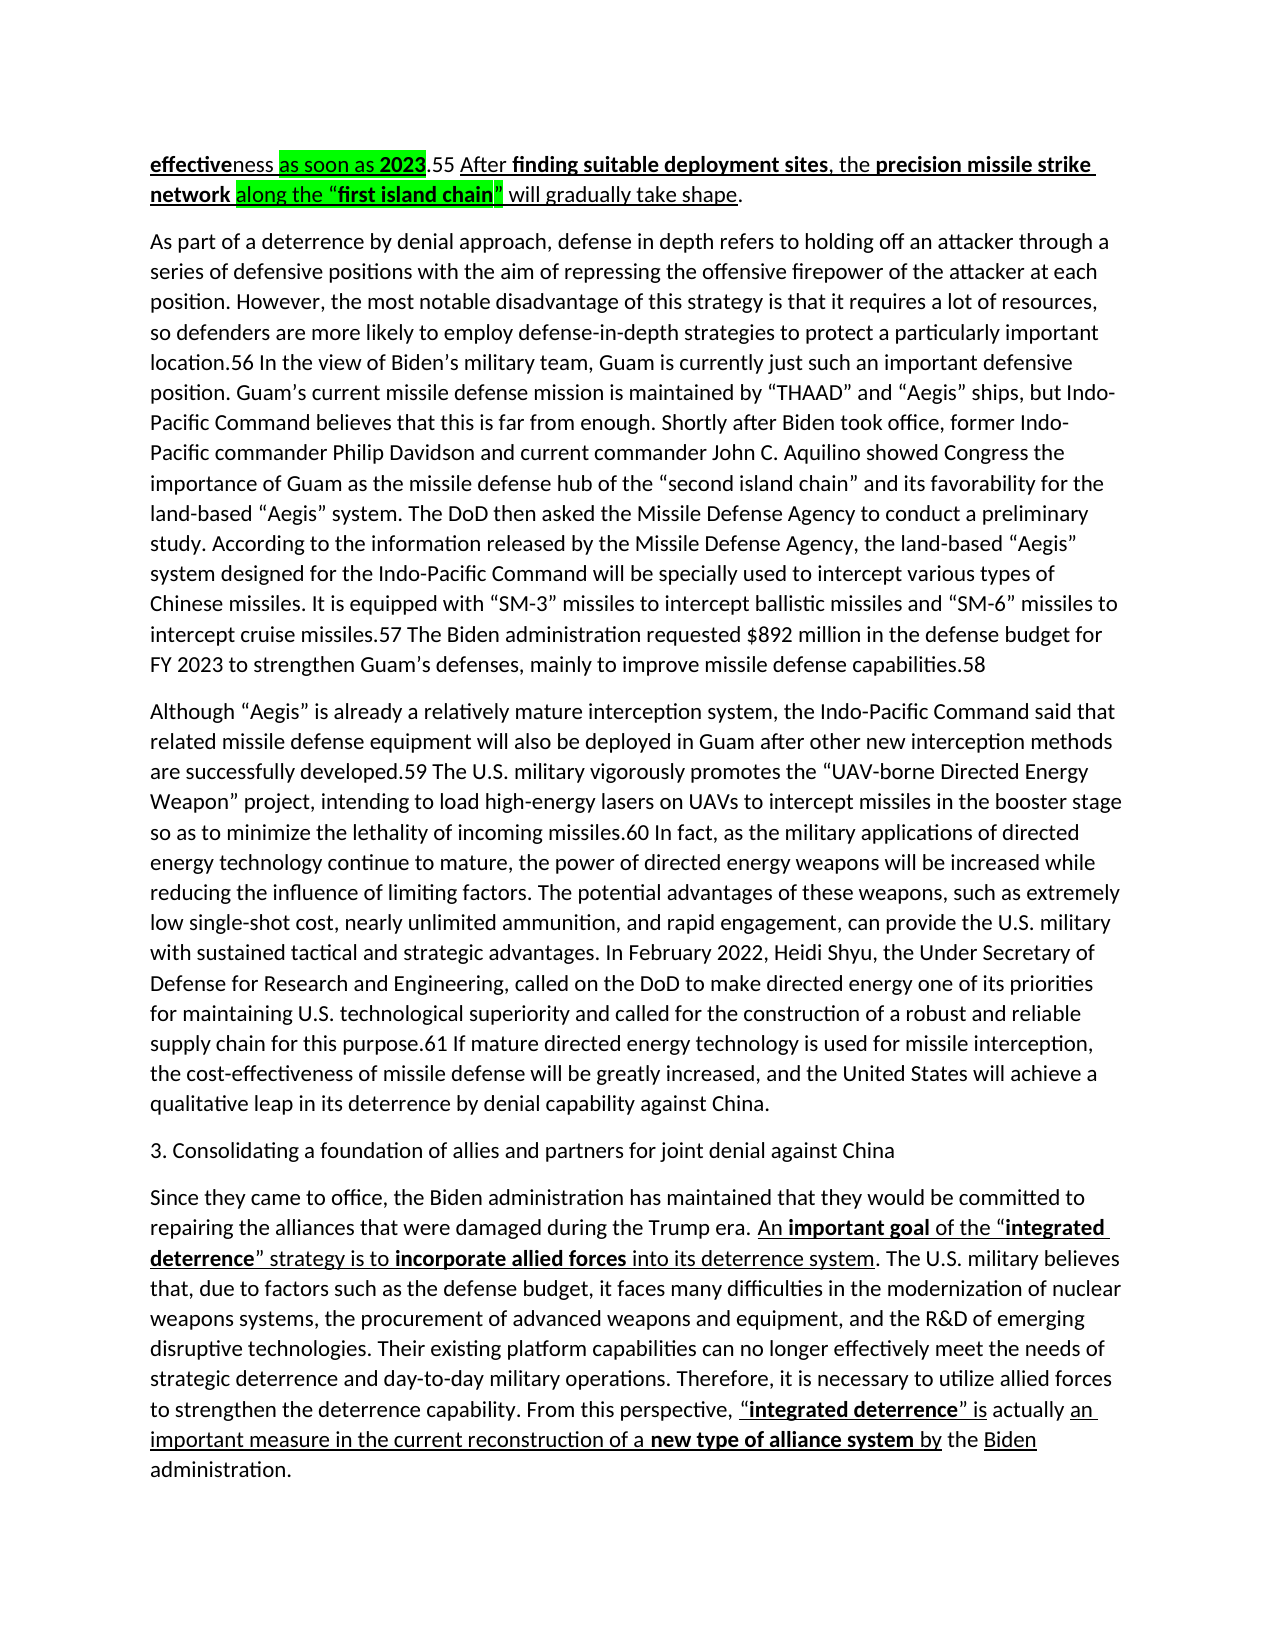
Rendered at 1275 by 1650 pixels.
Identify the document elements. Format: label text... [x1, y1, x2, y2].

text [150, 150, 1125, 208]
text As part of a deterrence by denial approach, defense in depth refers to holding off an attacker through a series of defensive positions with the aim of repressing the offensive firepower of the attacker at each position. However, the most notable disadvantage of this strategy is that it requires a lot of resources, so defenders are more likely to employ defense-in-depth strategies to protect a particularly important location.56 In the view of Biden’s military team, Guam is currently just such an important defensive position. Guam’s current missile defense mission is maintained by “THAAD” and “Aegis” ships, but Indo-Pacific Command believes that this is far from enough. Shortly after Biden took office, former Indo-Pacific commander Philip Davidson and current commander John C. Aquilino showed Congress the importance of Guam as the missile defense hub of the “second island chain” and its favorability for the land-based “Aegis” system. The DoD then asked the Missile Defense Agency to conduct a preliminary study. According to the information released by the Missile Defense Agency, the land-based “Aegis” system designed for the Indo-Pacific Command will be specially used to intercept various types of Chinese missiles. It is equipped with “SM-3” missiles to intercept ballistic missiles and “SM-6” missiles to intercept cruise missiles.57 The Biden administration requested $892 million in the defense budget for FY 2023 to strengthen Guam’s defenses, mainly to improve missile defense capabilities.58 [150, 227, 1125, 678]
text 3. Consolidating a foundation of allies and partners for joint denial against China [150, 1136, 1125, 1164]
text Since they came to office, the Biden administration has maintained that they would be committed to repairing the alliances that were damaged during the Trump era. An important goal of the “integrated deterrence” strategy is to incorporate allied forces into its deterrence system. The U.S. military believes that, due to factors such as the defense budget, it faces many difficulties in the modernization of nuclear weapons systems, the procurement of advanced weapons and equipment, and the R&D of emerging disruptive technologies. Their existing platform capabilities can no longer effectively meet the needs of strategic deterrence and day-to-day military operations. Therefore, it is necessary to utilize allied forces to strengthen the deterrence capability. From this perspective, “integrated deterrence” is actually an important measure in the current reconstruction of a new type of alliance system by the Biden administration. [150, 1183, 1125, 1483]
text Although “Aegis” is already a relatively mature interception system, the Indo-Pacific Command said that related missile defense equipment will also be deployed in Guam after other new interception methods are successfully developed.59 The U.S. military vigorously promotes the “UAV-borne Directed Energy Weapon” project, intending to load high-energy lasers on UAVs to intercept missiles in the booster stage so as to minimize the lethality of incoming missiles.60 In fact, as the military applications of directed energy technology continue to mature, the power of directed energy weapons will be increased while reducing the influence of limiting factors. The potential advantages of these weapons, such as extremely low single-shot cost, nearly unlimited ammunition, and rapid engagement, can provide the U.S. military with sustained tactical and strategic advantages. In February 2022, Heidi Shyu, the Under Secretary of Defense for Research and Engineering, called on the DoD to make directed energy one of its priorities for maintaining U.S. technological superiority and called for the construction of a robust and reliable supply chain for this purpose.61 If mature directed energy technology is used for missile interception, the cost-effectiveness of missile defense will be greatly increased, and the United States will achieve a qualitative leap in its deterrence by denial capability against China. [150, 697, 1125, 1118]
